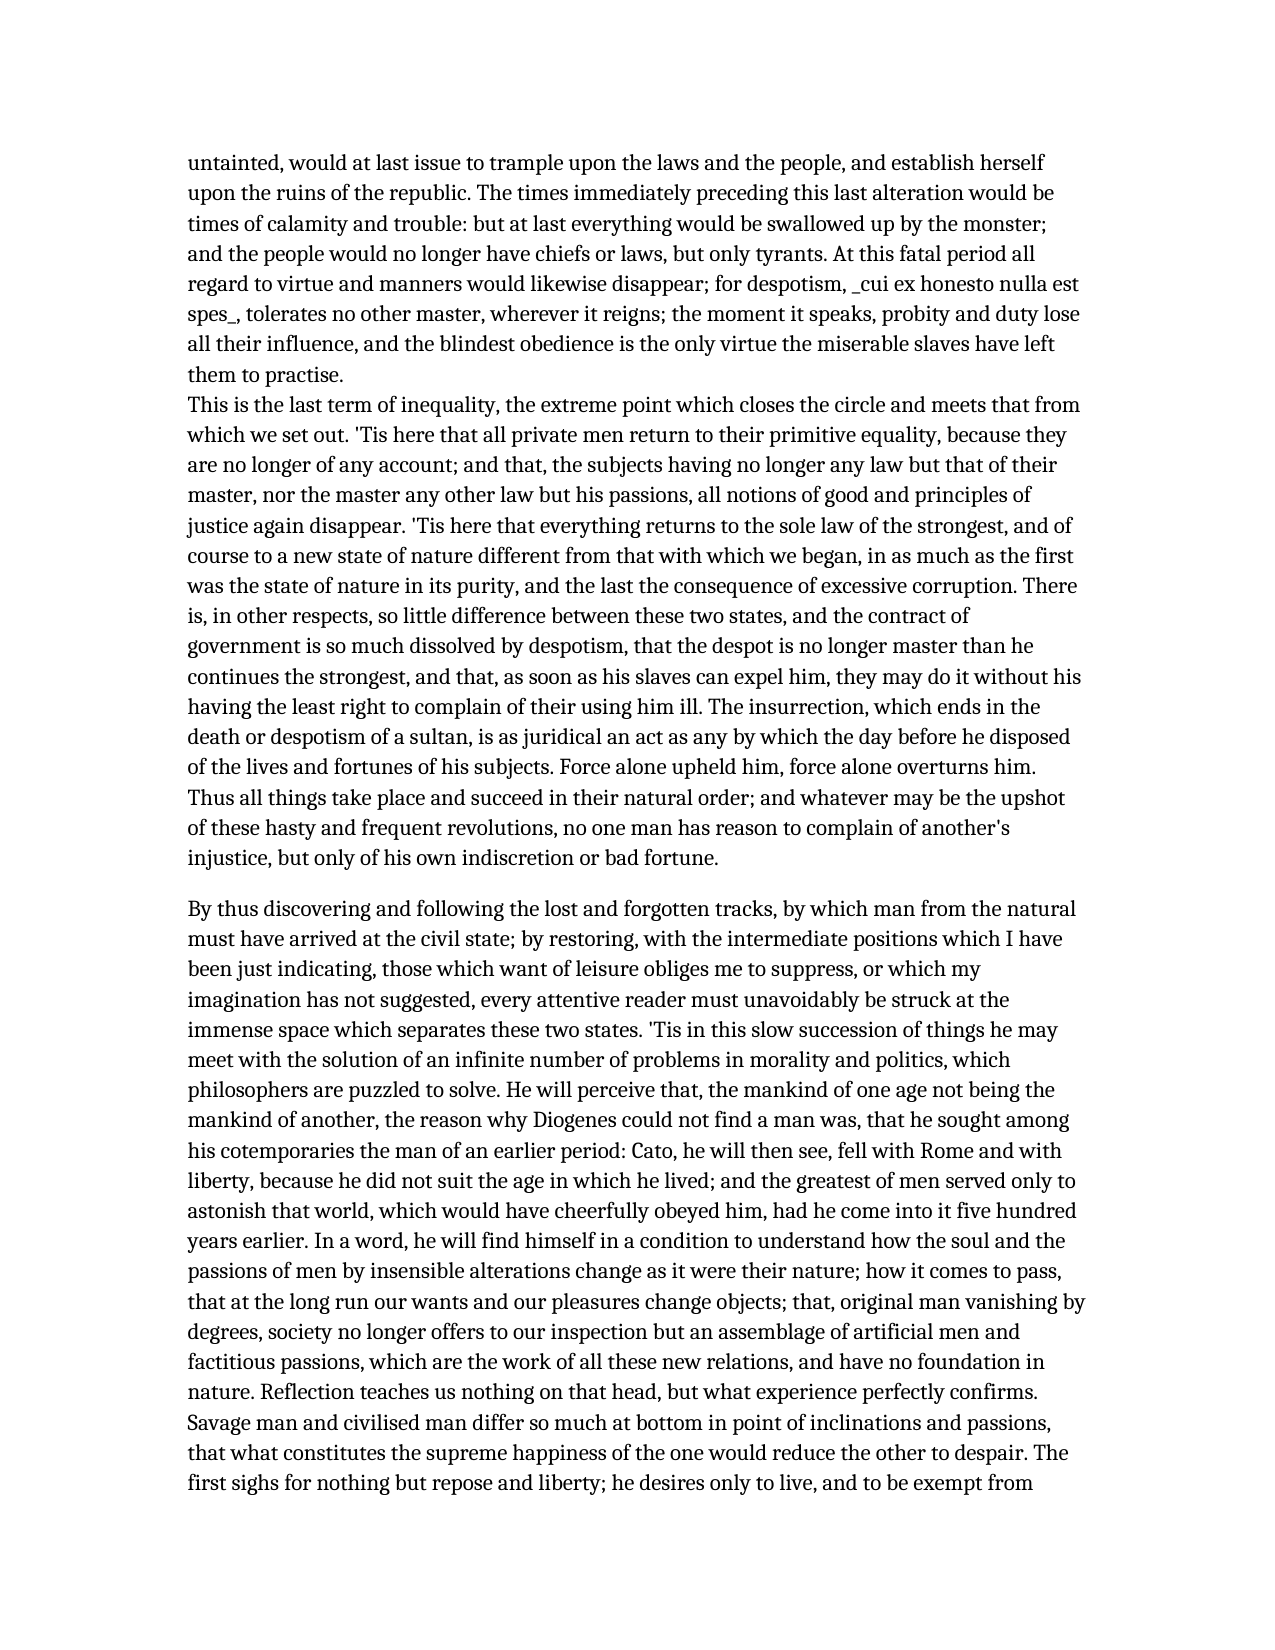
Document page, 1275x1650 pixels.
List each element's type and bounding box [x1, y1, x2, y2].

text [187, 896, 1087, 1496]
text [187, 150, 1087, 871]
